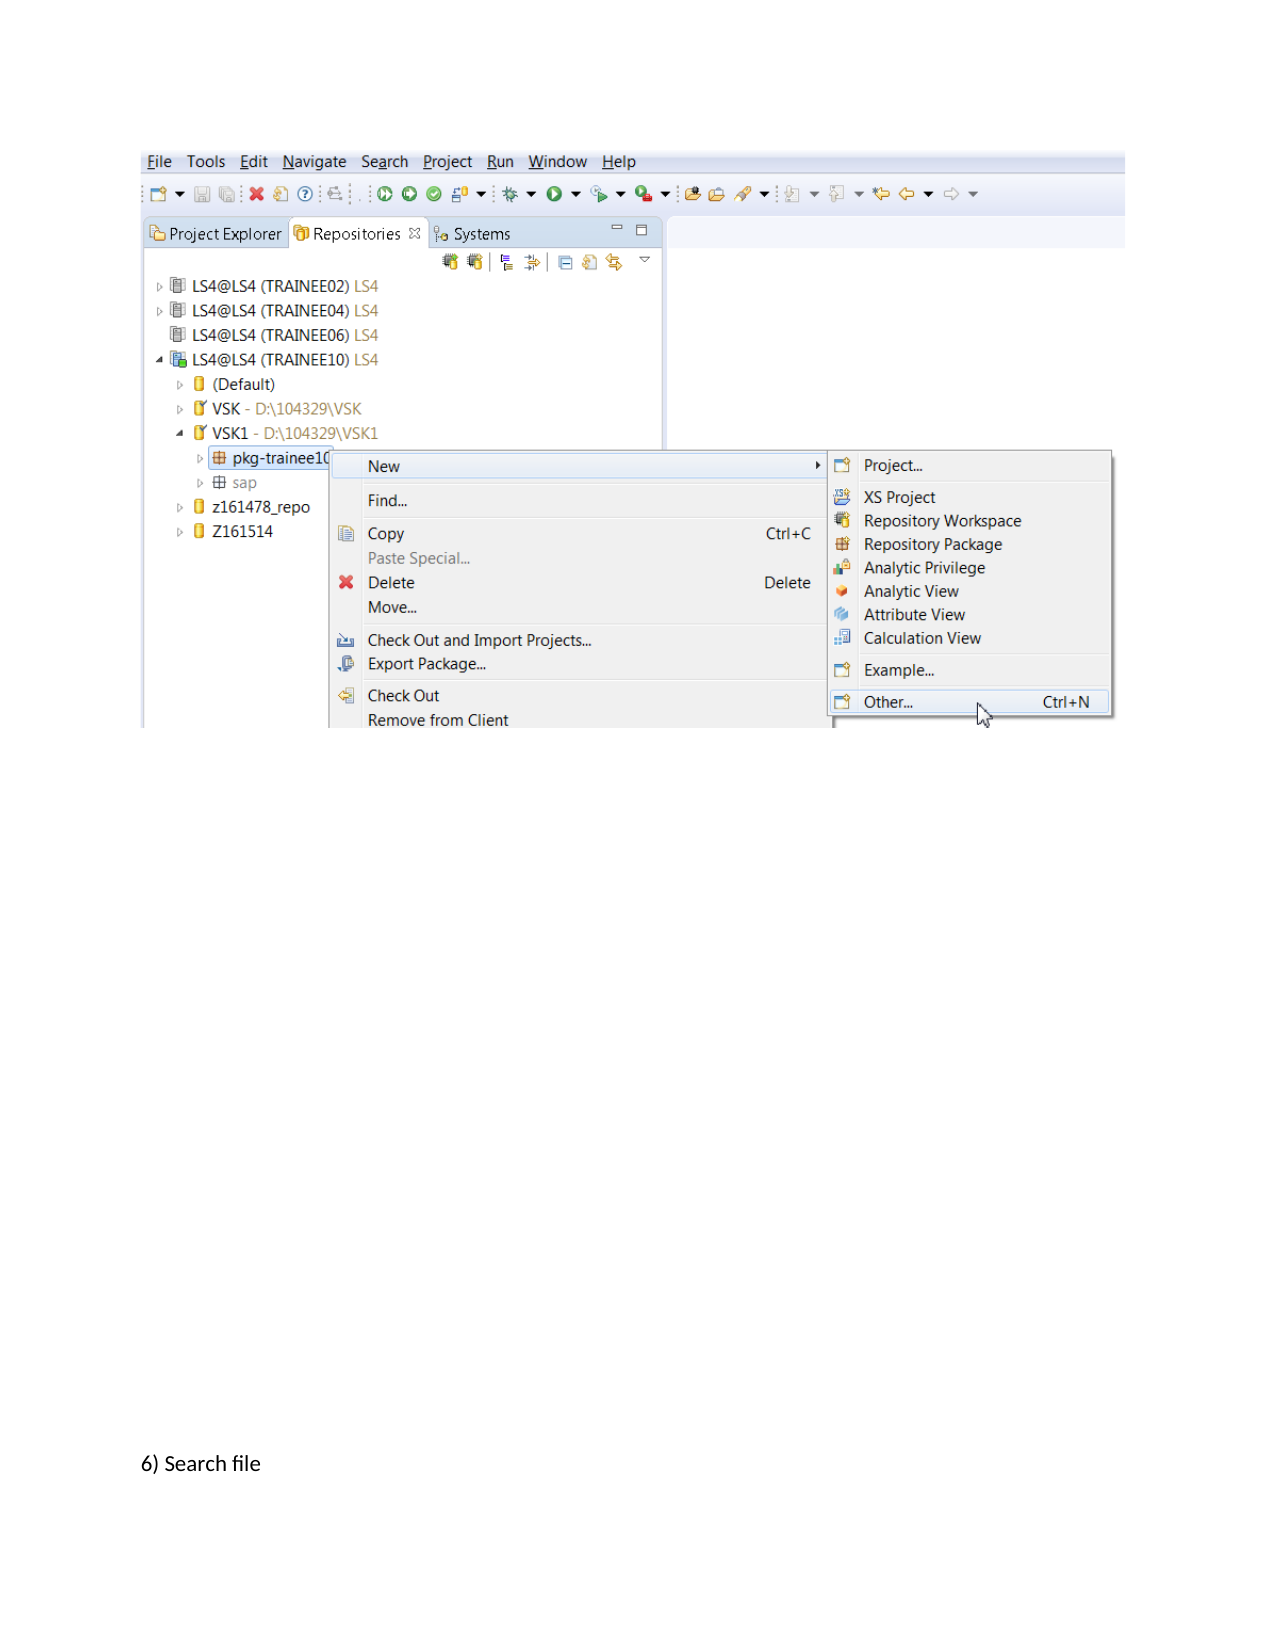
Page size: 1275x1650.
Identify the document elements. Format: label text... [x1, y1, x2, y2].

picture [140, 150, 1125, 728]
text 6) Search file [141, 1449, 1125, 1477]
